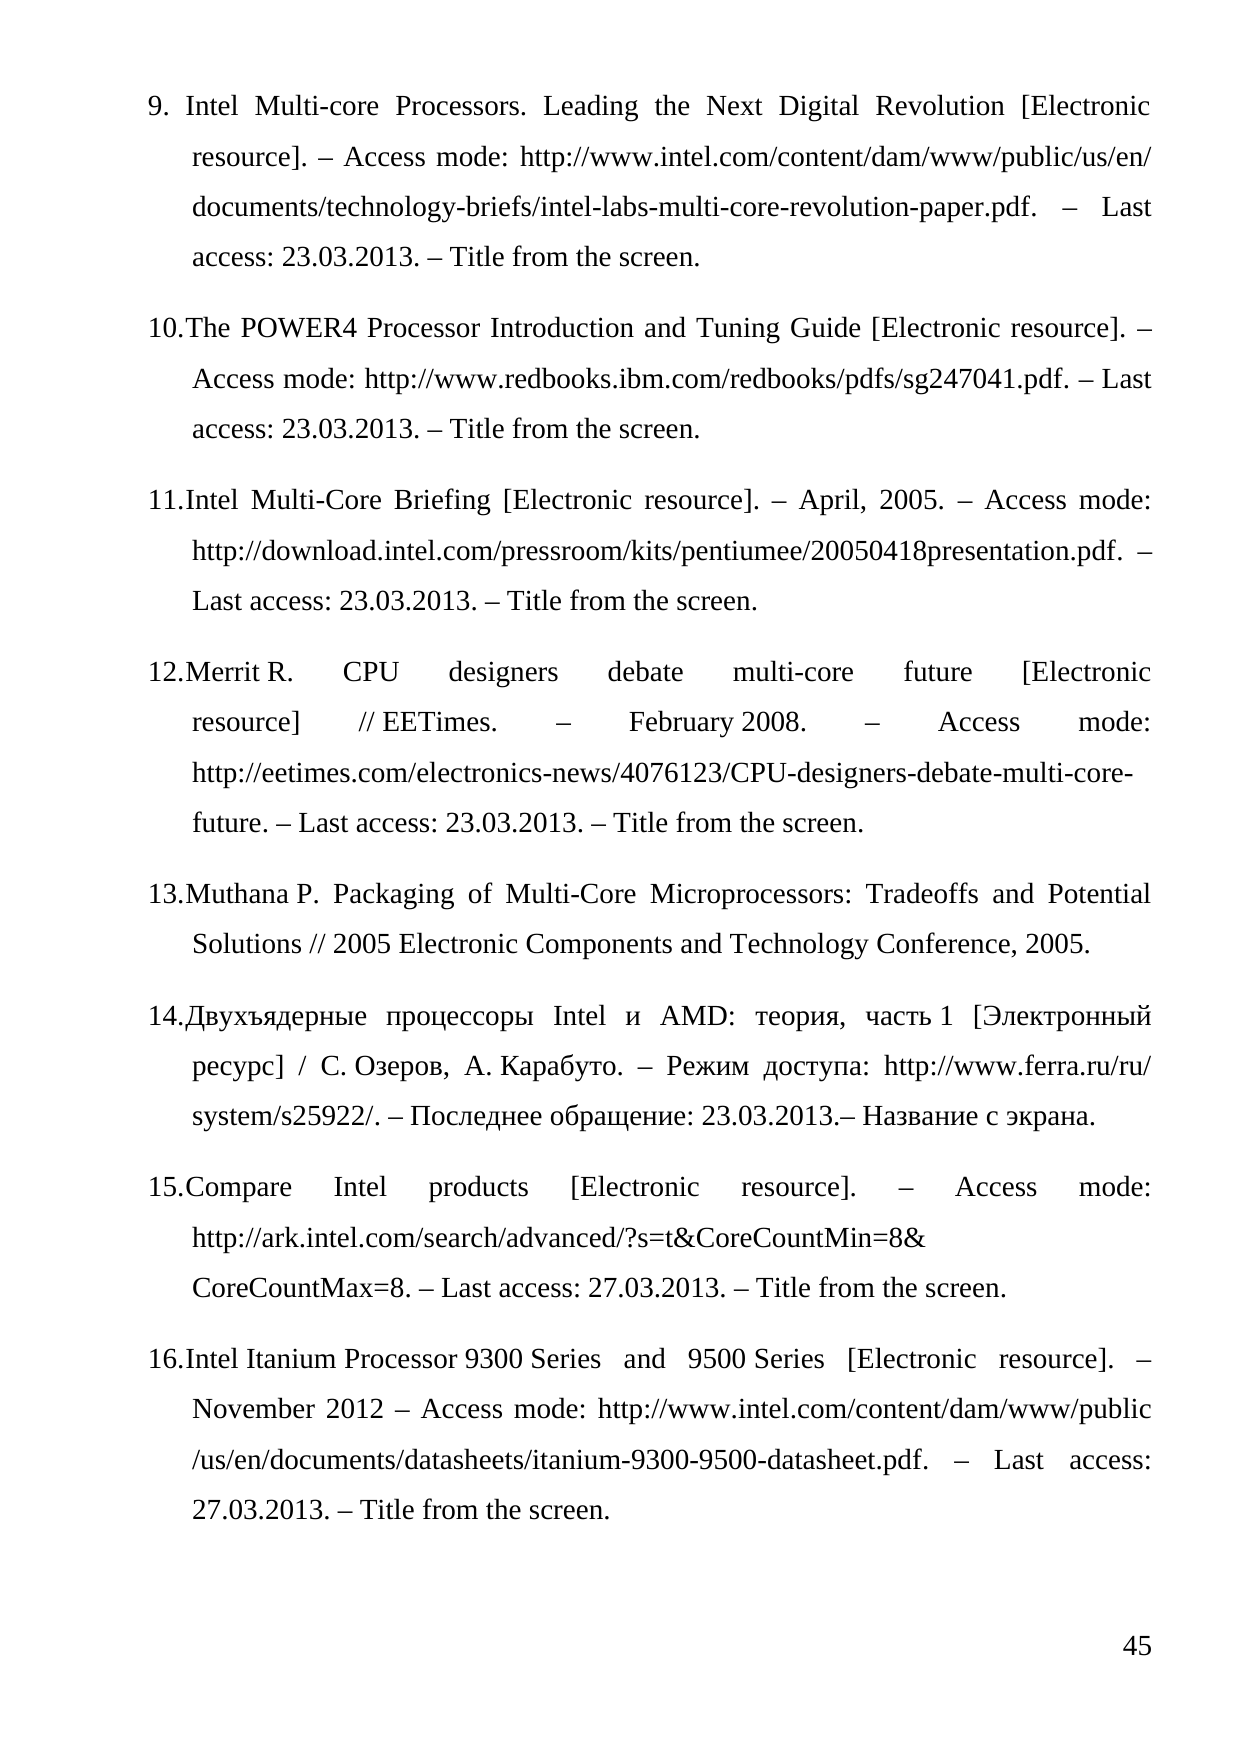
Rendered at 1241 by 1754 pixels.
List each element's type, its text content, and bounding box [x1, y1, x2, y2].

list Intel Multi-Core Briefing [Electronic resource]. – April, 2005. – Access mode: http://download.intel.com/pressroom/kits/pentiumee/20050418presentation.pdf. – Last access: 23.03.2013. – Title from the screen. [148, 482, 1152, 617]
list Compare Intel products [Electronic resource]. – Access mode: http://ark.intel.com/search/advanced/?s=t&CoreCountMin=8& CoreCountMax=8. – Last access: 27.03.2013. – Title from the screen. [148, 1169, 1152, 1304]
list Двухъядерные процессоры Intel и AMD: теория, часть 1 [Электронный ресурс] / С. Озеров, А. Карабуто. – Режим доступа: http://www.ferra.ru/ru/ system/s25922/. – Последнее обращение: 23.03.2013.– Название с экрана. [148, 998, 1152, 1132]
list Intel Itanium Processor 9300 Series and 9500 Series [Electronic resource]. – November 2012 – Access mode: http://www.intel.com/content/dam/www/public /us/en/documents/datasheets/itanium-9300-9500-datasheet.pdf. – Last access: 27.03.2013. – Title from the screen. [148, 1341, 1152, 1526]
list Intel Multi-core Processors. Leading the Next Digital Revolution [Electronic resource]. – Access mode: http://www.intel.com/content/dam/www/public/us/en/ documents/technology-briefs/intel-labs-multi-core-revolution-paper.pdf. – Last access: 23.03.2013. – Title from the screen. [148, 88, 1152, 273]
list The POWER4 Processor Introduction and Tuning Guide [Electronic resource]. – Access mode: http://www.redbooks.ibm.com/redbooks/pdfs/sg247041.pdf. – Last access: 23.03.2013. – Title from the screen. [148, 311, 1152, 445]
list Muthana P. Packaging of Multi-Core Microprocessors: Tradeoffs and Potential Solutions // 2005 Electronic Components and Technology Conference, 2005. [148, 876, 1152, 960]
list Merrit R. CPU designers debate multi-core future [Electronic resource] // EETimes. – February 2008. – Access mode: http://eetimes.com/electronics-news/4076123/CPU-designers-debate-multi-core-future. – Last access: 23.03.2013. – Title from the screen. [148, 654, 1152, 839]
